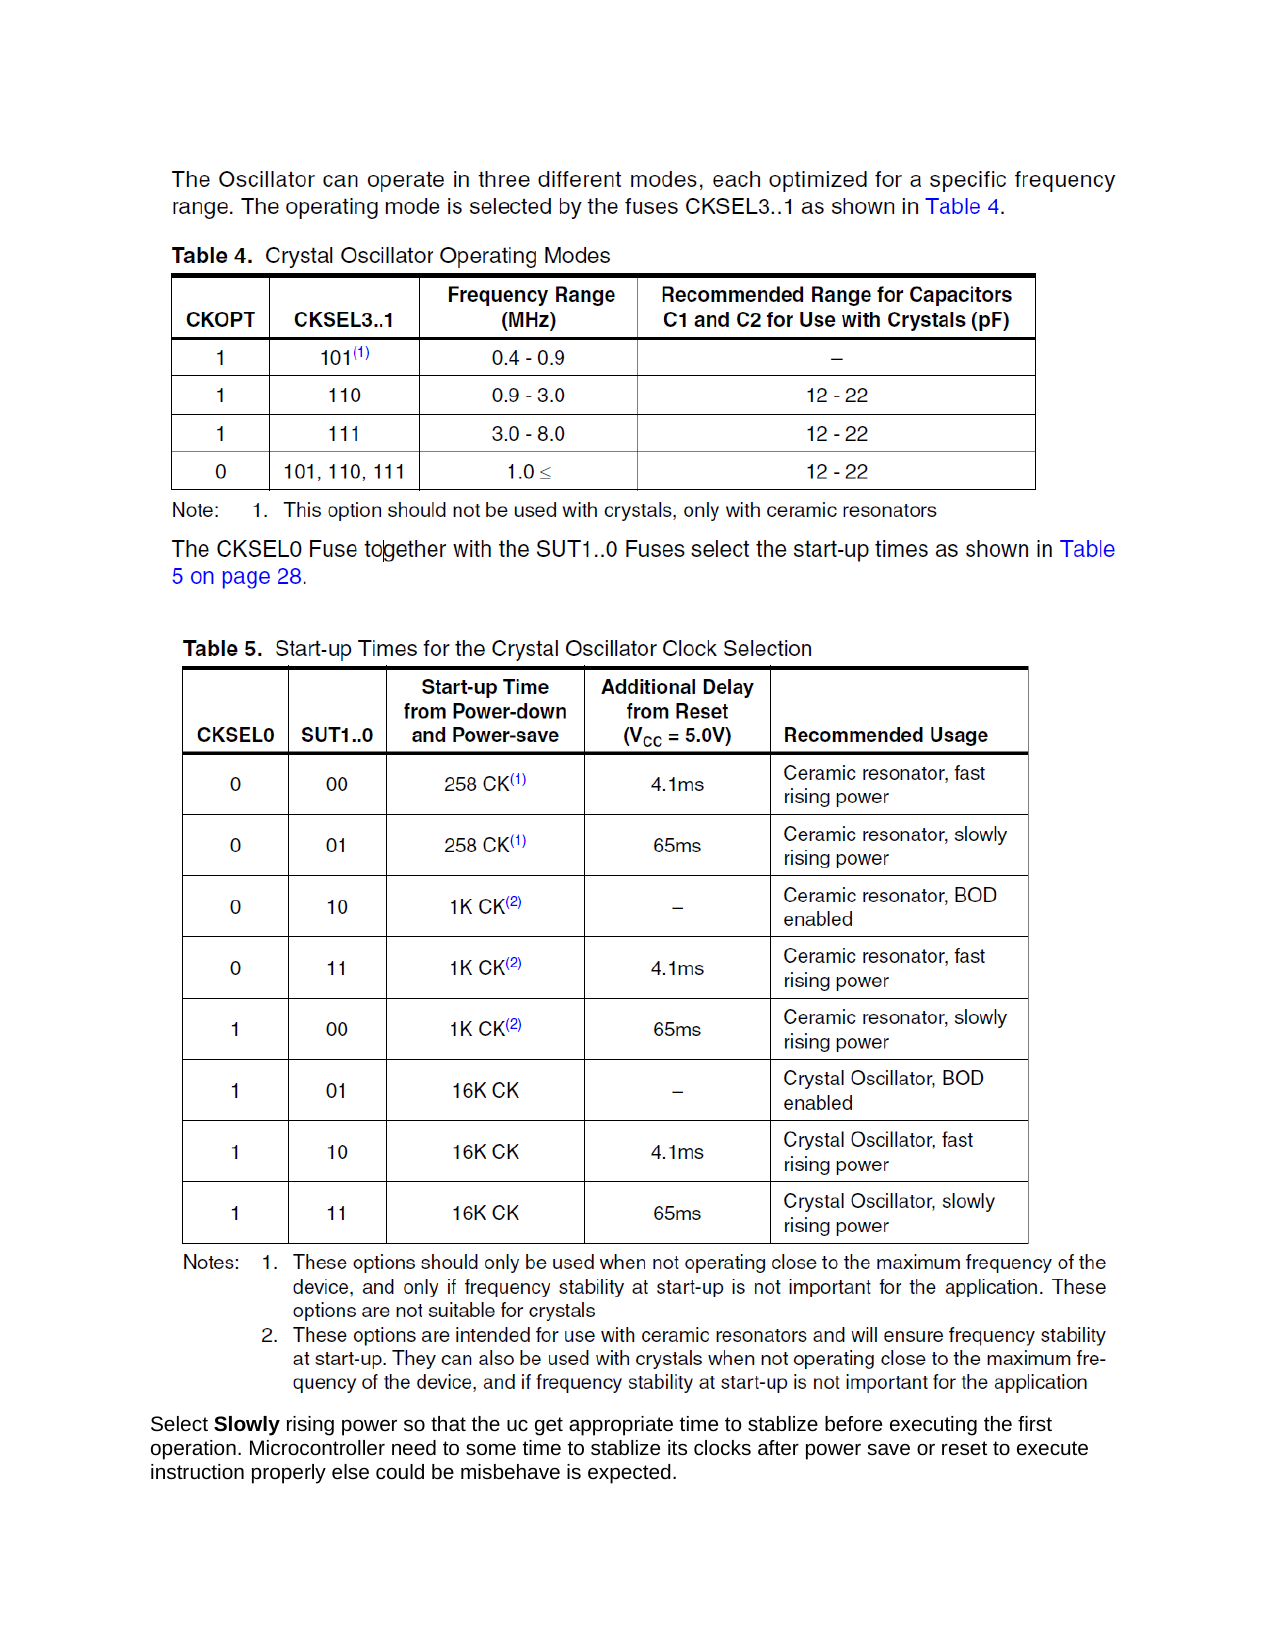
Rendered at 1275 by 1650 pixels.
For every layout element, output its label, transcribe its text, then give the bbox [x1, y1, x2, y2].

picture [150, 636, 1124, 1412]
text Select Slowly rising power so that the uc get appropriate time to stablize before executing the first operation. Microcontroller need to some time to stablize its clocks after power save or reset to execute instruction properly else could be misbehave is expected. [150, 1412, 1125, 1483]
picture [150, 150, 1125, 589]
